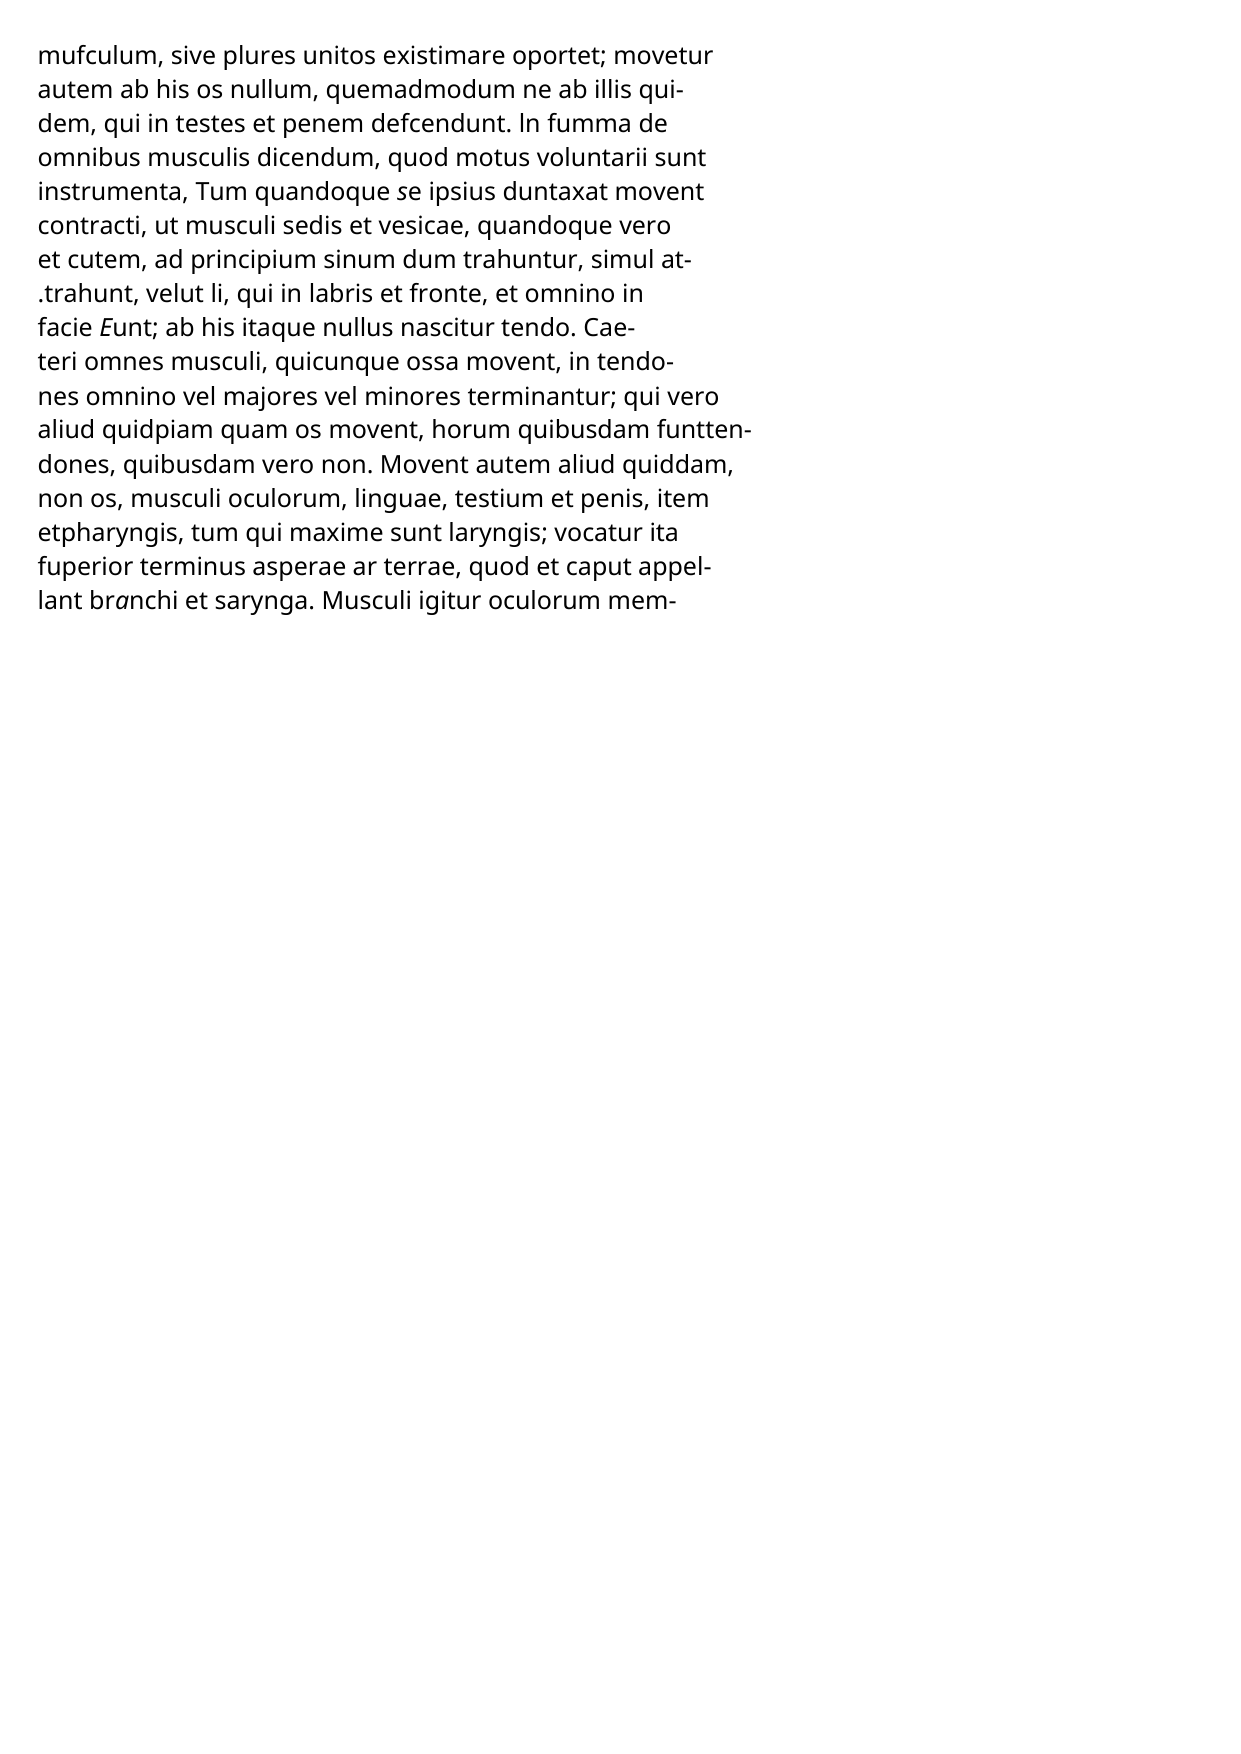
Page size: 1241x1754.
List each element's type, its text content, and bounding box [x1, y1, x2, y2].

text mufculum, sive plures unitos existimare oportet; movetur autem ab his os nullum, quemadmodum ne ab illis qui- dem, qui in testes et penem defcendunt. ln fumma de omnibus musculis dicendum, quod motus voluntarii sunt instrumenta, Tum quandoque se ipsius duntaxat movent contracti, ut musculi sedis et vesicae, quandoque vero et cutem, ad principium sinum dum trahuntur, simul at- .trahunt, velut li, qui in labris et fronte, et omnino in facie Eunt; ab his itaque nullus nascitur tendo. Cae- teri omnes musculi, quicunque ossa movent, in tendo- nes omnino vel majores vel minores terminantur; qui vero aliud quidpiam quam os movent, horum quibusdam funtten- dones, quibusdam vero non. Movent autem aliud quiddam, non os, musculi oculorum, linguae, testium et penis, item etpharyngis, tum qui maxime sunt laryngis; vocatur ita fuperior terminus asperae ar terrae, quod et caput appel- lant branchi et sarynga. Musculi igitur oculorum mem- [37, 37, 1203, 617]
